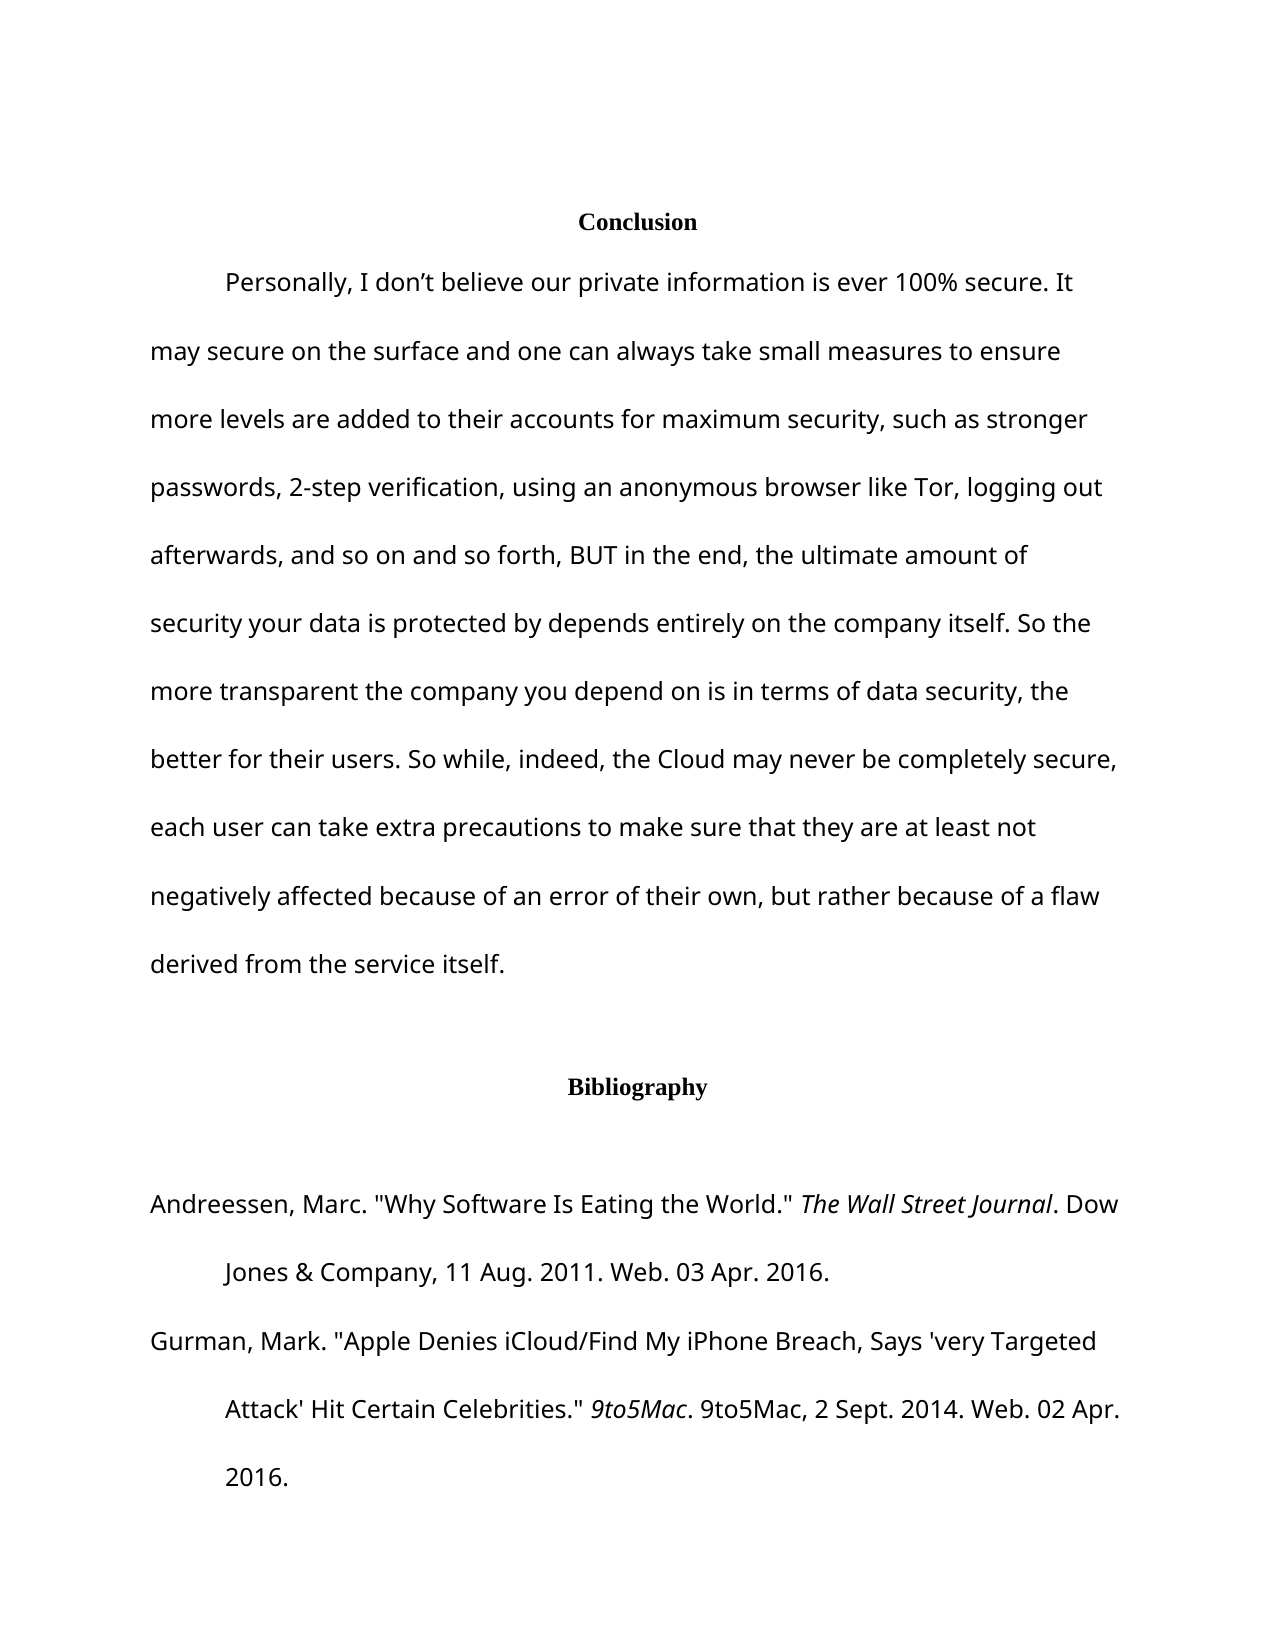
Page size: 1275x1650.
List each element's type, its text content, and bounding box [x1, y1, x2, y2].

text Personally, I don’t believe our private information is ever 100% secure. It may secure on the surface and one can always take small measures to ensure more levels are added to their accounts for maximum security, such as stronger passwords, 2-step verification, using an anonymous browser like Tor, logging out afterwards, and so on and so forth, BUT in the end, the ultimate amount of security your data is protected by depends entirely on the company itself. So the more transparent the company you depend on is in terms of data security, the better for their users. So while, indeed, the Cloud may never be completely secure, each user can take extra precautions to make sure that they are at least not negatively affected because of an error of their own, but rather because of a flaw derived from the service itself. [150, 265, 1125, 980]
text Conclusion [150, 207, 1125, 236]
text Andreessen, Marc. "Why Software Is Eating the World." The Wall Street Journal. Dow Jones & Company, 11 Aug. 2011. Web. 03 Apr. 2016. [150, 1187, 1125, 1289]
text Bibliography [150, 1072, 1125, 1101]
text Gurman, Mark. "Apple Denies iCloud/Find My iPhone Breach, Says 'very Targeted Attack' Hit Certain Celebrities." 9to5Mac. 9to5Mac, 2 Sept. 2014. Web. 02 Apr. 2016. [150, 1323, 1125, 1493]
